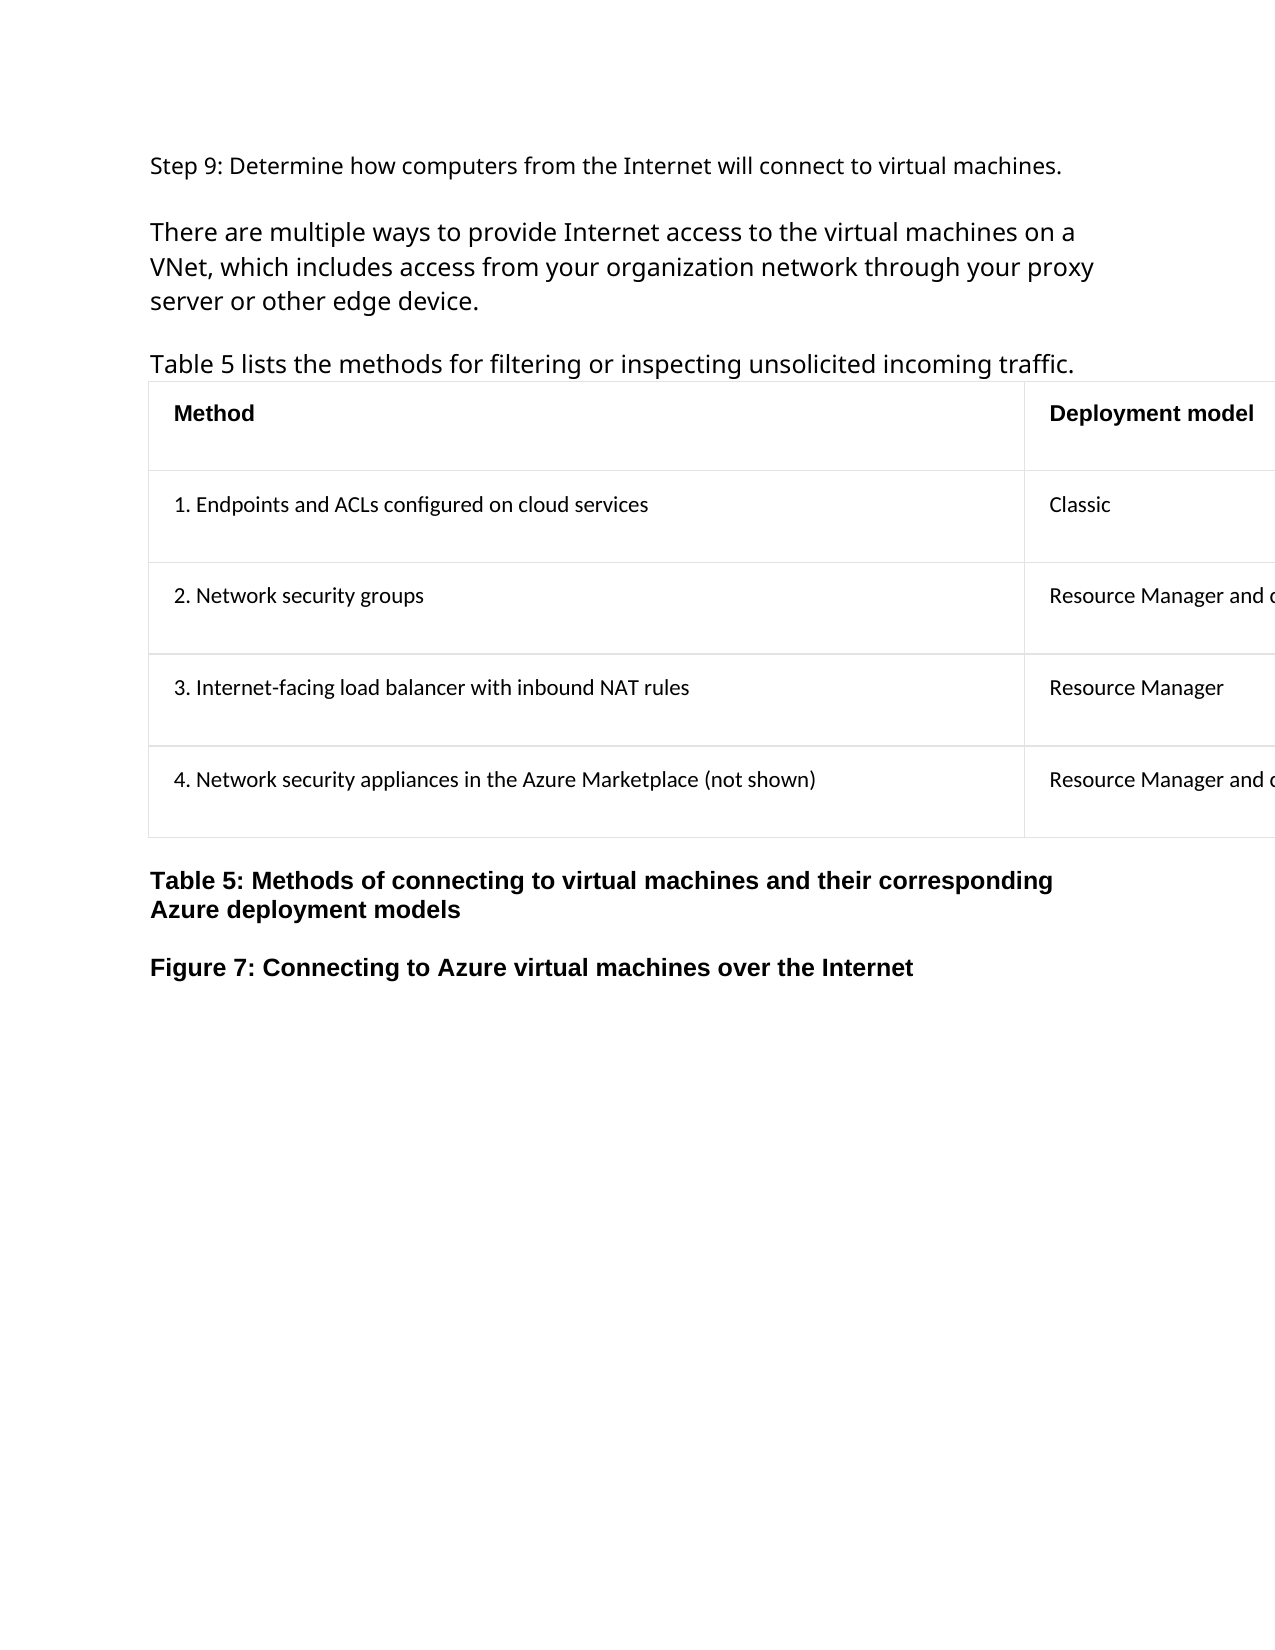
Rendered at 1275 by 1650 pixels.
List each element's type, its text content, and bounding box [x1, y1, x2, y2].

text Figure 7: Connecting to Azure virtual machines over the Internet [150, 953, 1125, 982]
text Table 5: Methods of connecting to virtual machines and their corresponding Azure deployment models [150, 866, 1125, 924]
table_cell Classic [1025, 471, 1275, 561]
table_cell Resource Manager [1025, 655, 1275, 745]
table_cell 1. Endpoints and ACLs configured on cloud services [149, 471, 1024, 561]
text There are multiple ways to provide Internet access to the virtual machines on a VNet, which includes access from your organization network through your proxy server or other edge device. [150, 215, 1125, 317]
subtitle Step 9: Determine how computers from the Internet will connect to virtual machines. [150, 150, 1125, 181]
table_header Method [149, 382, 1024, 469]
table_header Deployment model [1025, 382, 1275, 469]
table_cell 2. Network security groups [149, 563, 1024, 653]
table_cell Resource Manager and classic [1025, 563, 1275, 653]
text Table 5 lists the methods for filtering or inspecting unsolicited incoming traffic. [150, 346, 1125, 381]
table_cell 4. Network security appliances in the Azure Marketplace (not shown) [149, 747, 1024, 837]
table_cell 3. Internet-facing load balancer with inbound NAT rules [149, 655, 1024, 745]
table_cell Resource Manager and classic [1025, 747, 1275, 837]
